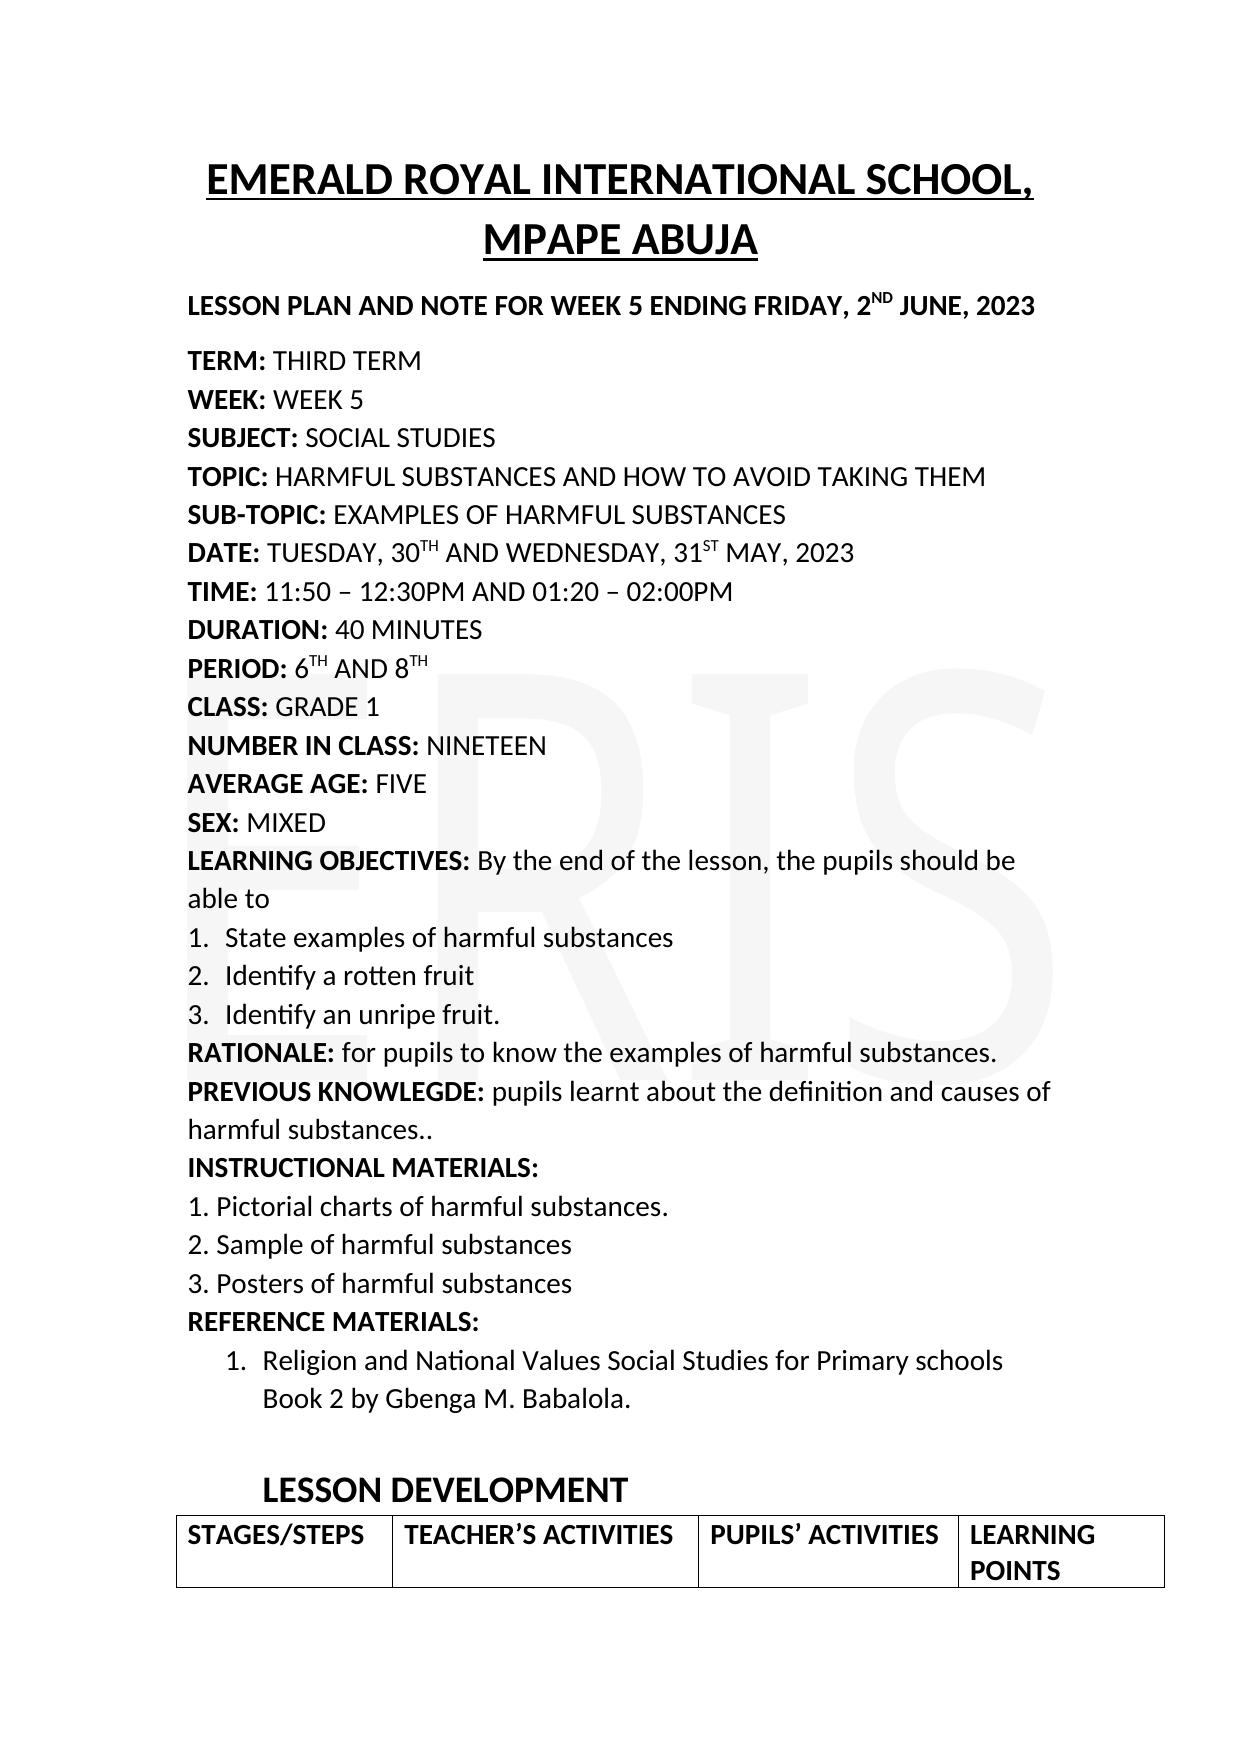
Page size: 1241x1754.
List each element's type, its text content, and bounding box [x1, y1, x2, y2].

text DURATION: 40 MINUTES [187, 611, 1053, 647]
text TOPIC: HARMFUL SUBSTANCES AND HOW TO AVOID TAKING THEM [187, 458, 1053, 493]
text INSTRUCTIONAL MATERIALS: [187, 1149, 1053, 1185]
text AVERAGE AGE: FIVE [187, 765, 1053, 801]
text SUB-TOPIC: EXAMPLES OF HARMFUL SUBSTANCES [187, 496, 1053, 532]
list State examples of harmful substances [187, 919, 1053, 954]
list Posters of harmful substances [187, 1265, 1053, 1301]
text EMERALD ROYAL INTERNATIONAL SCHOOL, MPAPE ABUJA [187, 150, 1053, 266]
text LESSON PLAN AND NOTE FOR WEEK 5 ENDING FRIDAY, 2ND JUNE, 2023 [187, 287, 1053, 323]
list Religion and National Values Social Studies for Primary schools Book 2 by Gbenga M. Babalola. [225, 1342, 1053, 1416]
text PREVIOUS KNOWLEGDE: pupils learnt about the definition and causes of harmful substances.. [187, 1073, 1053, 1147]
table_header STAGES/STEPS [177, 1516, 392, 1587]
text DATE: TUESDAY, 30TH AND WEDNESDAY, 31ST MAY, 2023 [187, 534, 1053, 570]
table_header PUPILS’ ACTIVITIES [699, 1516, 958, 1587]
text RATIONALE: for pupils to know the examples of harmful substances. [187, 1034, 1053, 1070]
text NUMBER IN CLASS: NINETEEN [187, 727, 1053, 762]
text LEARNING OBJECTIVES: By the end of the lesson, the pupils should be able to [187, 842, 1053, 916]
text WEEK: WEEK 5 [187, 381, 1053, 416]
table_header TEACHER’S ACTIVITIES [393, 1516, 698, 1587]
text SUBJECT: SOCIAL STUDIES [187, 419, 1053, 455]
table_header LEARNING POINTS [959, 1516, 1164, 1587]
text TIME: 11:50 – 12:30PM AND 01:20 – 02:00PM [187, 573, 1053, 609]
text TERM: THIRD TERM [187, 342, 1053, 378]
text REFERENCE MATERIALS: [187, 1303, 1053, 1339]
text CLASS: GRADE 1 [187, 688, 1053, 724]
text PERIOD: 6TH AND 8TH [187, 650, 1053, 686]
list Identify an unripe fruit. [187, 996, 1053, 1031]
list Identify a rotten fruit [187, 957, 1053, 993]
list Sample of harmful substances [187, 1226, 1053, 1262]
list Pictorial charts of harmful substances. [187, 1188, 1053, 1224]
list LESSON DEVELOPMENT [262, 1466, 1053, 1511]
text SEX: MIXED [187, 804, 1053, 839]
